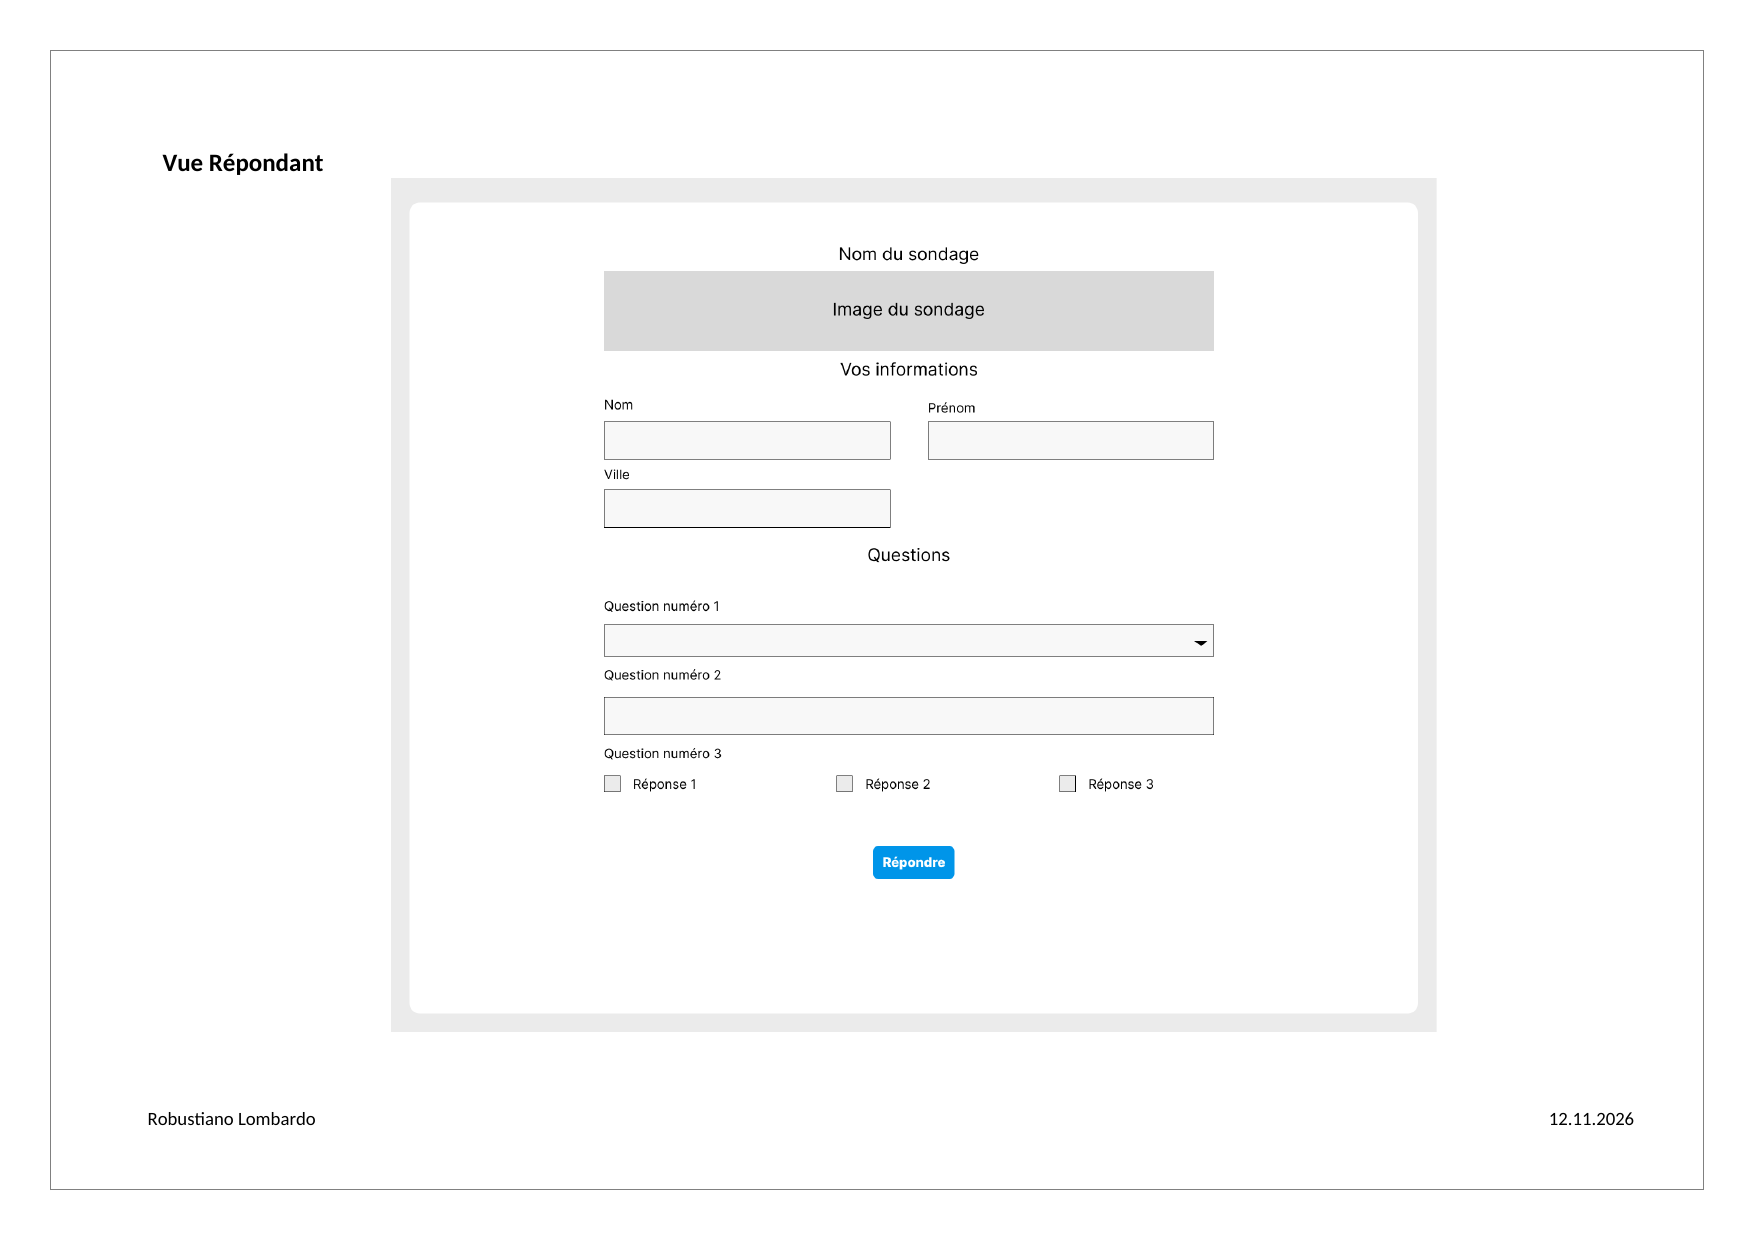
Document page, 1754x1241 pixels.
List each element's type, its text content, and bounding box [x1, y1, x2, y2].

text Vue Répondant [162, 147, 1665, 178]
picture [391, 178, 1437, 1032]
